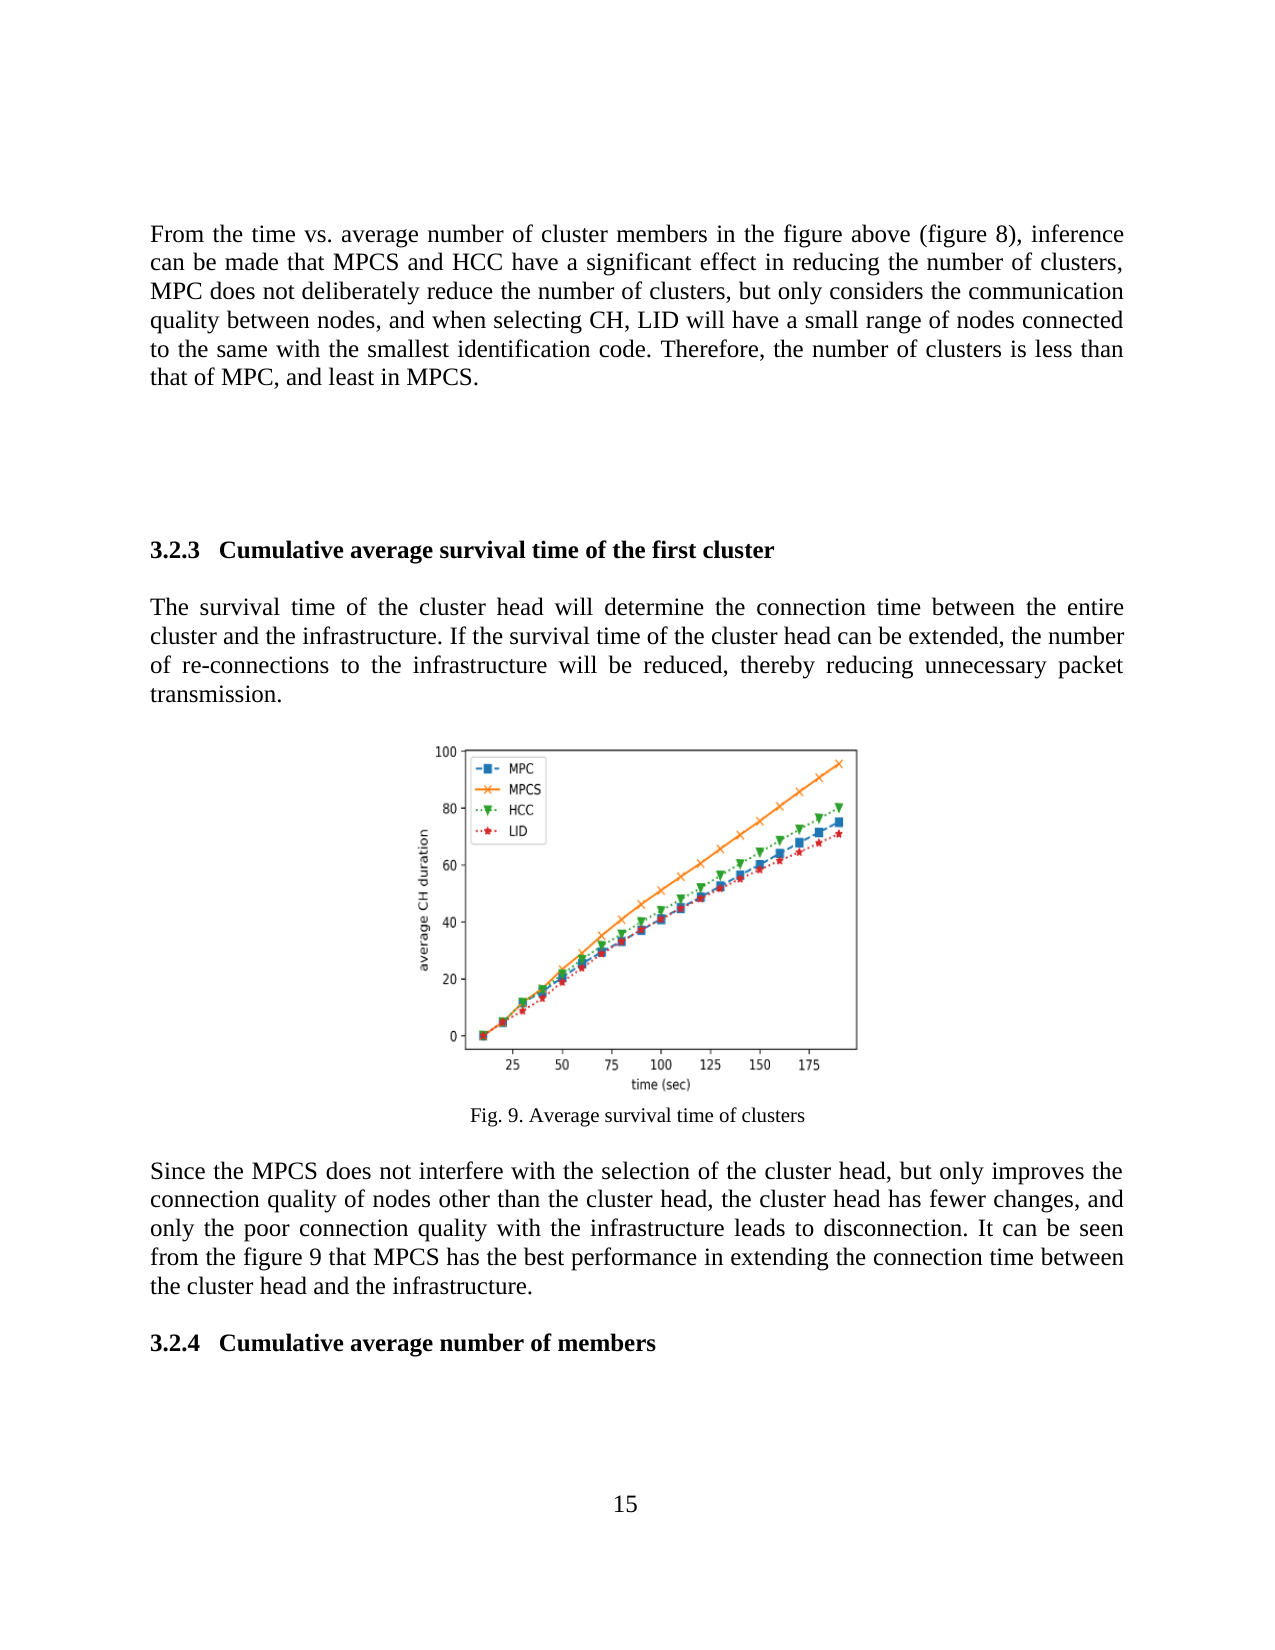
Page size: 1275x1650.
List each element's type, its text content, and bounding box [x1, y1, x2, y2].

text Since the MPCS does not interfere with the selection of the cluster head, but only improves the connection quality of nodes other than the cluster head, the cluster head has fewer changes, and only the poor connection quality with the infrastructure leads to disconnection. It can be seen from the figure 9 that MPCS has the best performance in extending the connection time between the cluster head and the infrastructure. [150, 1156, 1125, 1299]
text 3.2.3 Cumulative average survival time of the first cluster [150, 535, 1125, 564]
text Fig. 9. Average survival time of clusters [150, 1103, 1125, 1127]
text The survival time of the cluster head will determine the connection time between the entire cluster and the infrastructure. If the survival time of the cluster head can be extended, the number of re-connections to the infrastructure will be reduced, thereby reducing unnecessary packet transmission. [150, 592, 1125, 707]
text 3.2.4 Cumulative average number of members [150, 1328, 1125, 1357]
text From the time vs. average number of cluster members in the figure above (figure 8), inference can be made that MPCS and HCC have a significant effect in reducing the number of clusters, MPC does not deliberately reduce the number of clusters, but only considers the communication quality between nodes, and when selecting CH, LID will have a small range of nodes connected to the same with the smallest identification code. Therefore, the number of clusters is less than that of MPC, and least in MPCS. [150, 219, 1125, 391]
picture [410, 736, 865, 1103]
